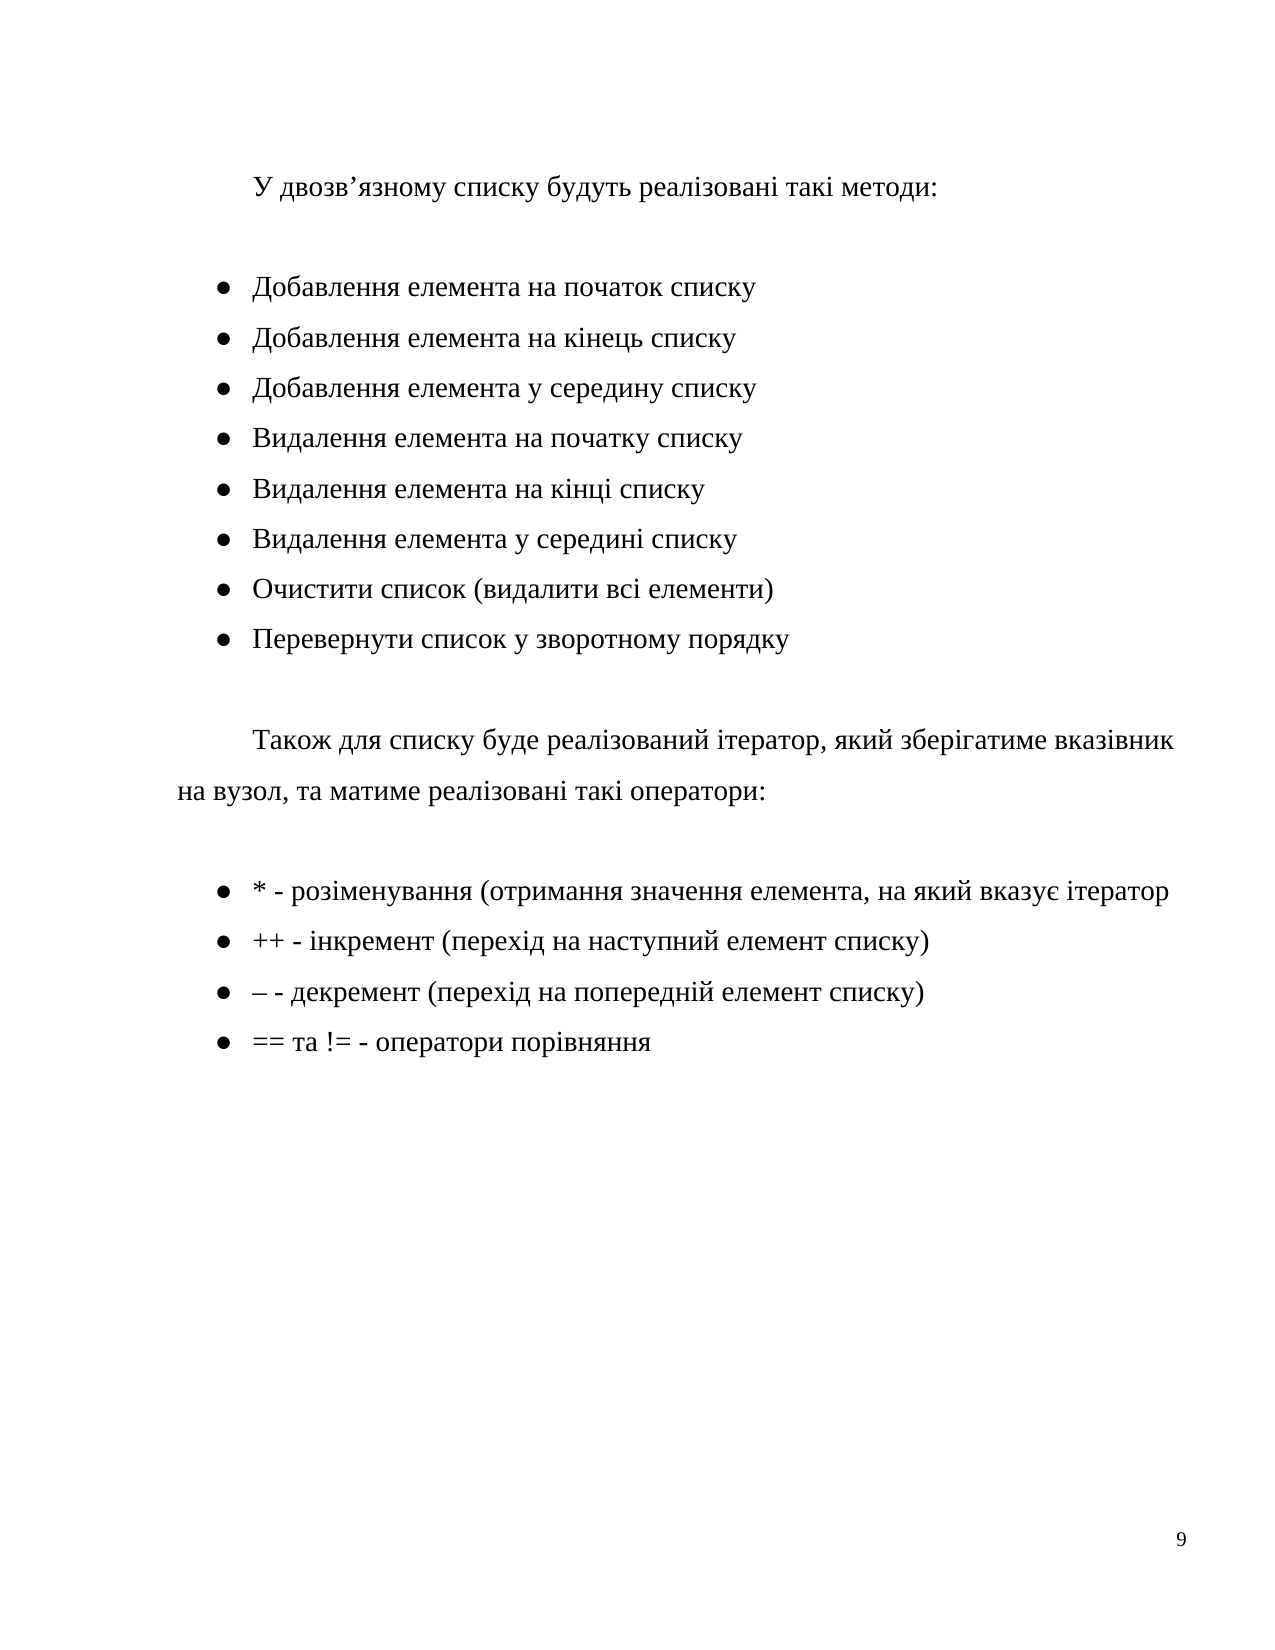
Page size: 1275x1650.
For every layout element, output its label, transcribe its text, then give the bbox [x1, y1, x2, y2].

list * - розіменування (отримання значення елемента, на який вказує ітератор [214, 873, 1186, 907]
list Добавлення елемента на кінець списку [214, 320, 1186, 353]
text Також для списку буде реалізований ітератор, який зберігатиме вказівник на вузол, та матиме реалізовані такі оператори: [177, 722, 1186, 806]
list Добавлення елемента на початок списку [214, 269, 1186, 303]
list Видалення елемента на кінці списку [214, 471, 1186, 504]
list Видалення елемента у середині списку [214, 521, 1186, 554]
list Очистити список (видалити всі елементи) [214, 571, 1186, 605]
list Перевернути список у зворотному порядку [214, 622, 1186, 655]
list ++ - інкремент (перехід на наступний елемент списку) [214, 923, 1186, 957]
list == та != - оператори порівняння [214, 1024, 1186, 1058]
list – - декремент (перехід на попередній елемент списку) [214, 974, 1186, 1007]
list Видалення елемента на початку списку [214, 420, 1186, 454]
list Добавлення елемента у середину списку [214, 370, 1186, 404]
text У двозв’язному списку будуть реалізовані такі методи: [177, 169, 1186, 202]
